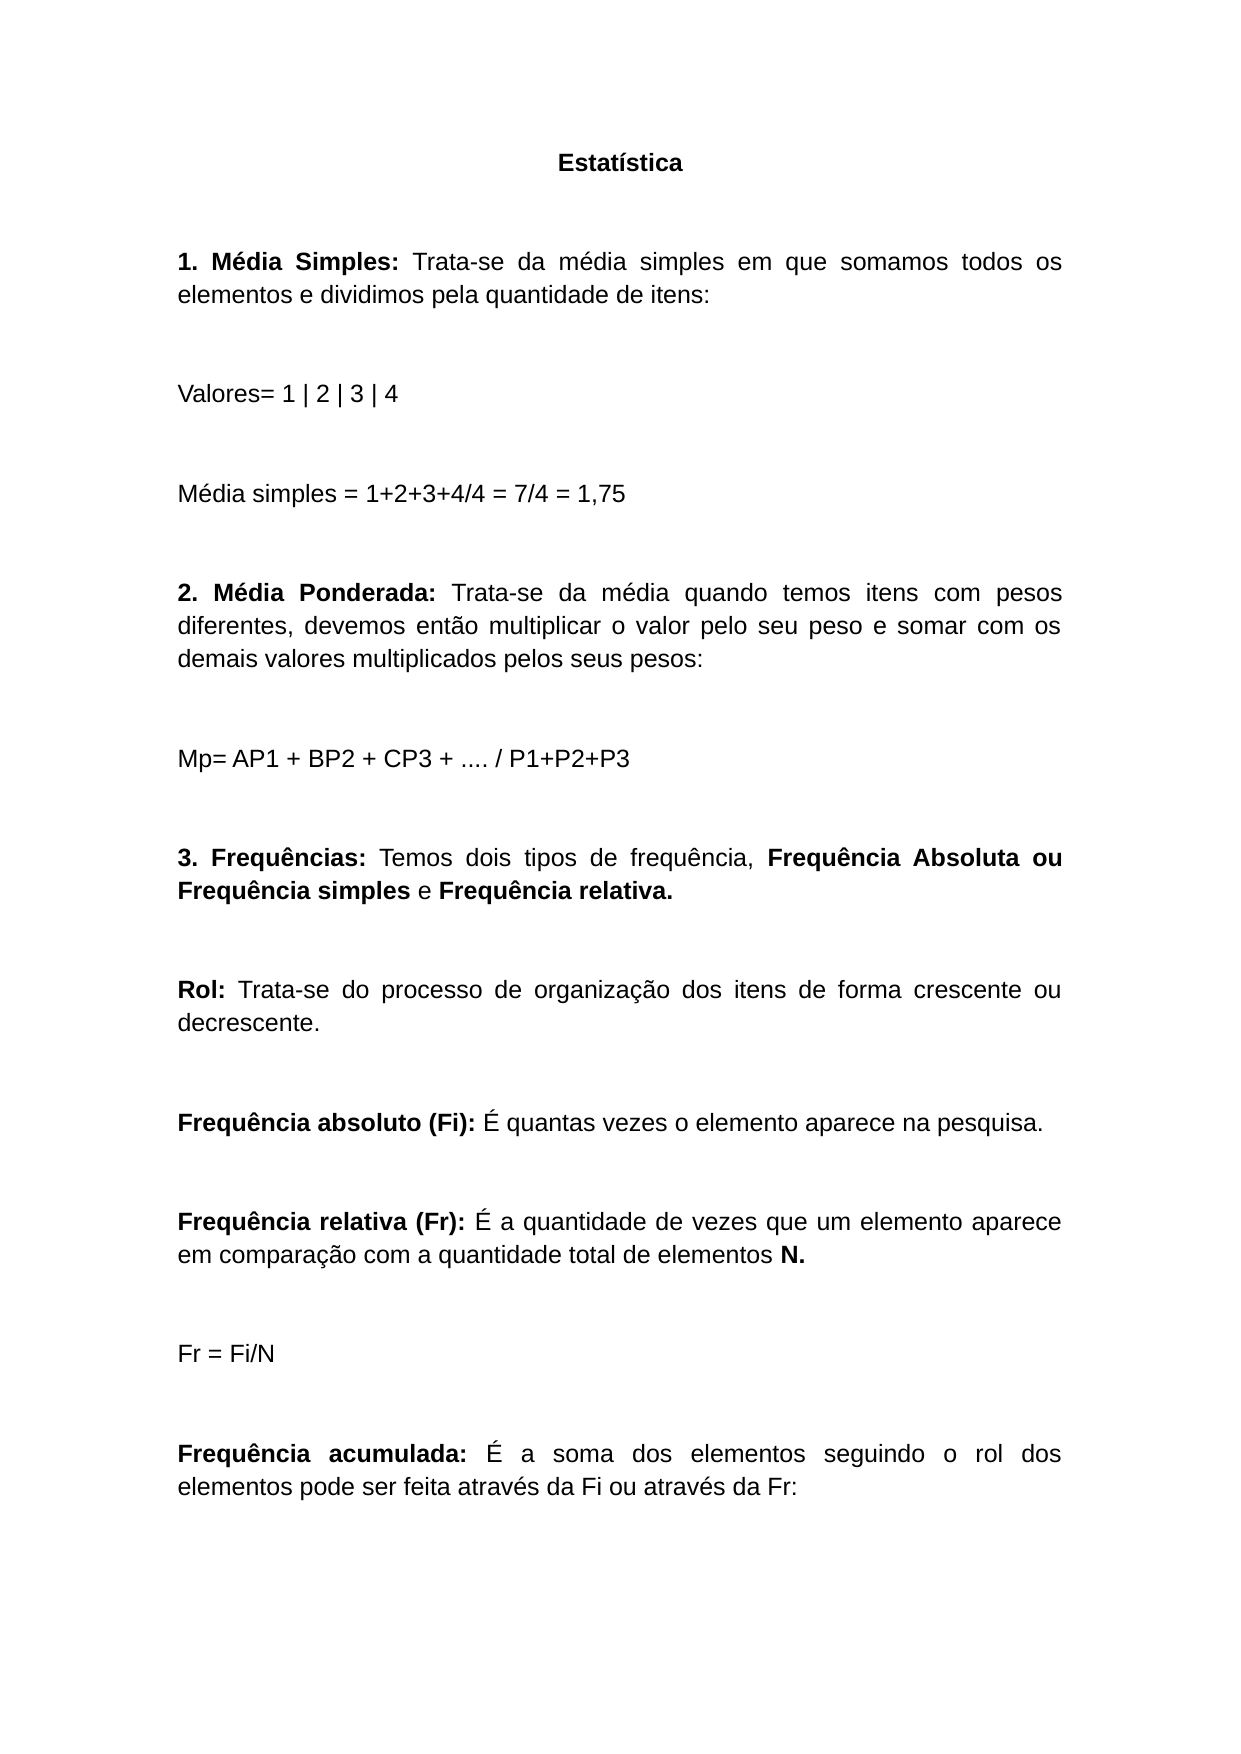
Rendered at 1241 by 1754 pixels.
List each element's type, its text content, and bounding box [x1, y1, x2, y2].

text Estatística [177, 148, 1063, 176]
text 2. Média Ponderada: Trata-se da média quando temos itens com pesos diferentes, devemos então multiplicar o valor pelo seu peso e somar com os demais valores multiplicados pelos seus pesos: [177, 578, 1063, 673]
text Frequência relativa (Fr): É a quantidade de vezes que um elemento aparece em comparação com a quantidade total de elementos N. [177, 1207, 1063, 1269]
text Rol: Trata-se do processo de organização dos itens de forma crescente ou decrescente. [177, 975, 1063, 1037]
text Frequência acumulada: É a soma dos elementos seguindo o rol dos elementos pode ser feita através da Fi ou através da Fr: [177, 1439, 1063, 1501]
text Frequência absoluto (Fi): É quantas vezes o elemento aparece na pesquisa. [177, 1108, 1063, 1136]
text Média simples = 1+2+3+4/4 = 7/4 = 1,75 [177, 479, 1063, 507]
text Mp= AP1 + BP2 + CP3 + .... / P1+P2+P3 [177, 743, 1063, 772]
text 3. Frequências: Temos dois tipos de frequência, Frequência Absoluta ou Frequência simples e Frequência relativa. [177, 843, 1063, 905]
text Fr = Fi/N [177, 1339, 1063, 1368]
text Valores= 1 | 2 | 3 | 4 [177, 379, 1063, 408]
text 1. Média Simples: Trata-se da média simples em que somamos todos os elementos e dividimos pela quantidade de itens: [177, 247, 1063, 309]
